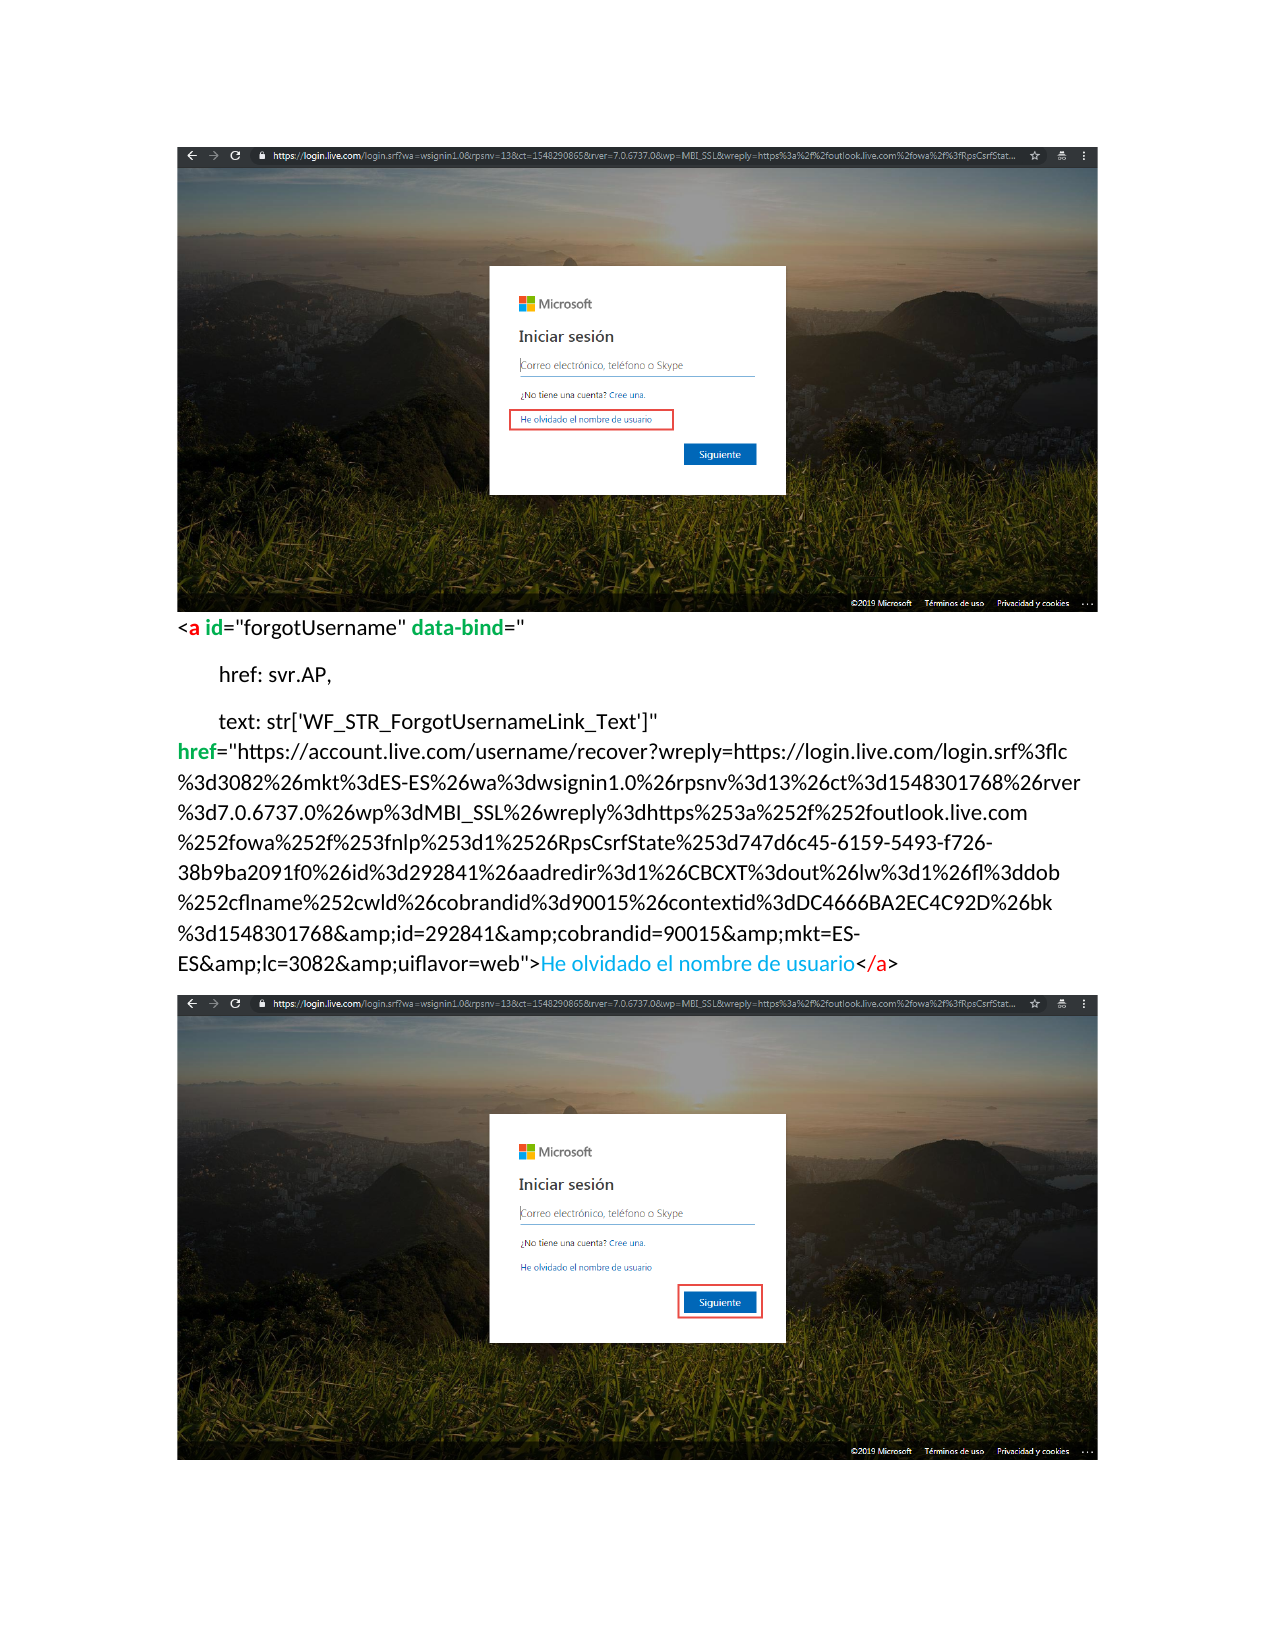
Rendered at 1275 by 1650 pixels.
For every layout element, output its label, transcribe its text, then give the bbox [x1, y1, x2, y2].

text <a id="forgotUsername" data-bind=" [177, 612, 1098, 641]
text href: svr.AP, [177, 660, 1098, 688]
picture [177, 995, 1098, 1460]
text text: str['WF_STR_ForgotUsernameLink_Text']" href="https://account.live.com/username/recover?wreply=https://login.live.com/login.srf%3flc%3d3082%26mkt%3dES-ES%26wa%3dwsignin1.0%26rpsnv%3d13%26ct%3d1548301768%26rver%3d7.0.6737.0%26wp%3dMBI_SSL%26wreply%3dhttps%253a%252f%252foutlook.live.com%252fowa%252f%253fnlp%253d1%2526RpsCsrfState%253d747d6c45-6159-5493-f726-38b9ba2091f0%26id%3d292841%26aadredir%3d1%26CBCXT%3dout%26lw%3d1%26fl%3ddob%252cflname%252cwld%26cobrandid%3d90015%26contextid%3dDC4666BA2EC4C92D%26bk%3d1548301768&amp;id=292841&amp;cobrandid=90015&amp;mkt=ES-ES&amp;lc=3082&amp;uiflavor=web">He olvidado el nombre de usuario</a> [177, 707, 1098, 977]
picture [177, 147, 1098, 612]
